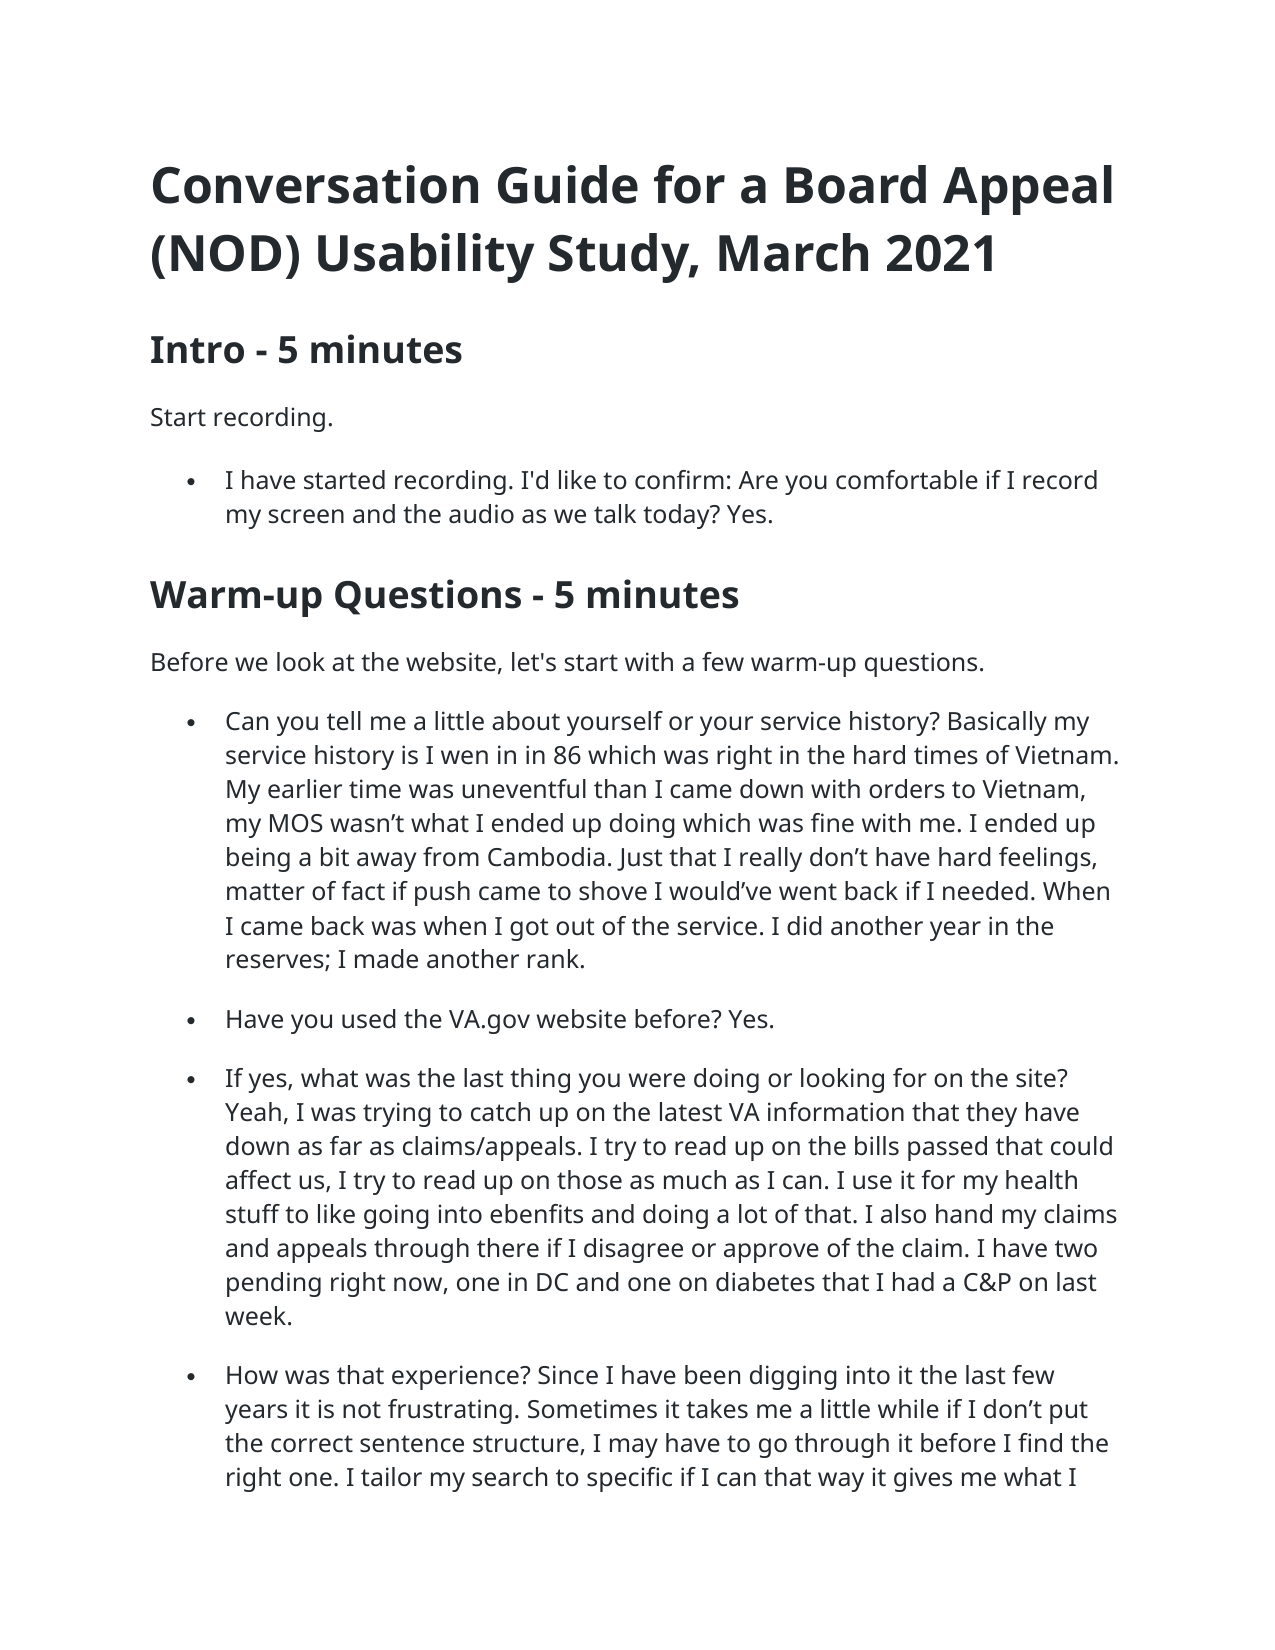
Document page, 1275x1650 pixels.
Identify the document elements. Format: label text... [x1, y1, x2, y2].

text Intro - 5 minutes [150, 324, 1125, 375]
text Before we look at the website, let's start with a few warm-up questions. [150, 645, 1125, 679]
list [187, 1358, 1125, 1494]
list I have started recording. I'd like to confirm: Are you comfortable if I record my screen and the audio as we talk today? Yes. [187, 463, 1125, 531]
list Can you tell me a little about yourself or your service history? Basically my service history is I wen in in 86 which was right in the hard times of Vietnam. My earlier time was uneventful than I came down with orders to Vietnam, my MOS wasn’t what I ended up doing which was fine with me. I ended up being a bit away from Cambodia. Just that I really don’t have hard feelings, matter of fact if push came to shove I would’ve went back if I needed. When I came back was when I got out of the service. I did another year in the reserves; I made another rank. [187, 704, 1125, 976]
list If yes, what was the last thing you were doing or looking for on the site? Yeah, I was trying to catch up on the latest VA information that they have down as far as claims/appeals. I try to read up on the bills passed that could affect us, I try to read up on those as much as I can. I use it for my health stuff to like going into ebenfits and doing a lot of that. I also hand my claims and appeals through there if I disagree or approve of the claim. I have two pending right now, one in DC and one on diabetes that I had a C&P on last week. [187, 1060, 1125, 1333]
text Warm-up Questions - 5 minutes [150, 569, 1125, 620]
list Have you used the VA.gov website before? Yes. [187, 1001, 1125, 1035]
text Conversation Guide for a Board Appeal (NOD) Usability Study, March 2021 [150, 150, 1125, 286]
text Start recording. [150, 400, 1125, 434]
